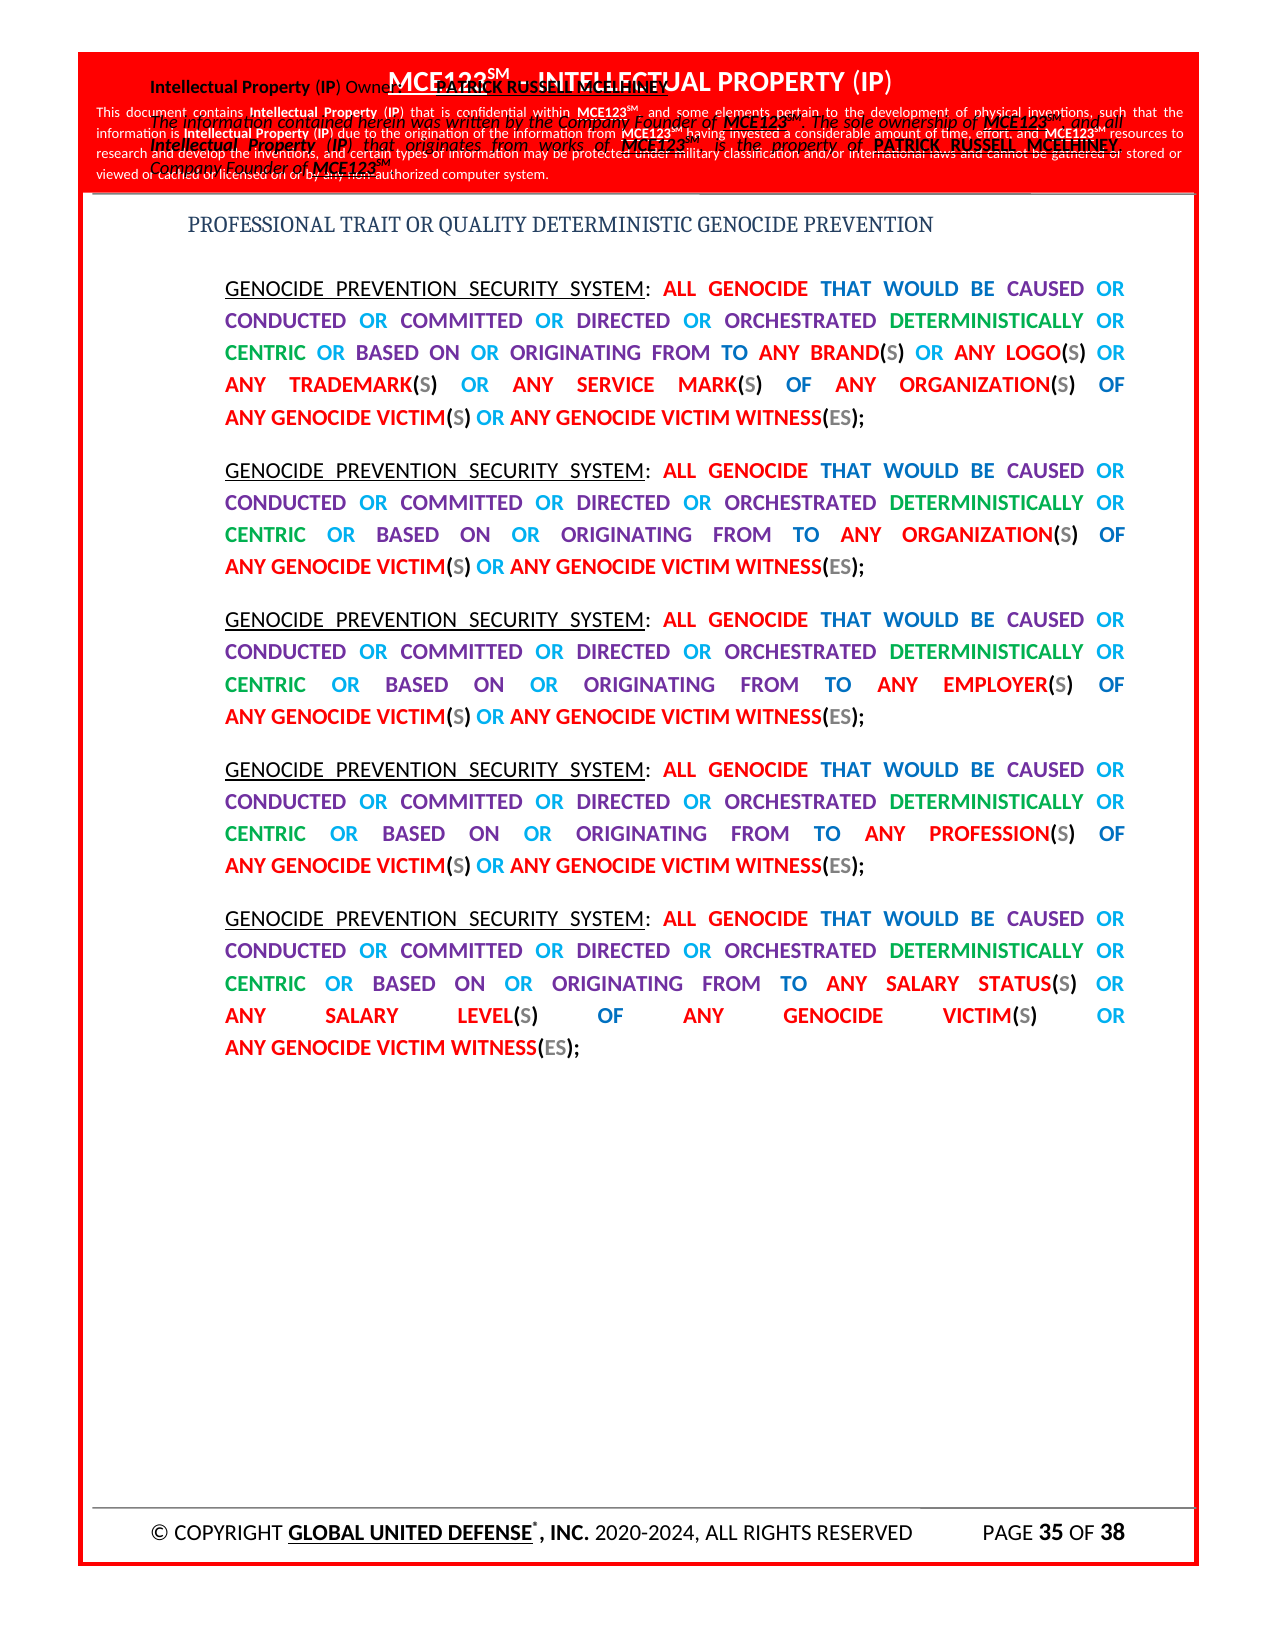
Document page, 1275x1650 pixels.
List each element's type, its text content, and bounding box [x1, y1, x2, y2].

subtitle PROFESSIONAL TRAIT OR QUALITY DETERMINISTIC GENOCIDE PREVENTION [187, 212, 1125, 238]
text GENOCIDE PREVENTION SECURITY SYSTEM: ALL GENOCIDE THAT WOULD BE CAUSED OR CONDUCTED OR COMMITTED OR DIRECTED OR ORCHESTRATED DETERMINISTICALLY OR CENTRIC OR BASED ON OR ORIGINATING FROM TO ANY PROFESSION(S) OF ANY GENOCIDE VICTIM(S) OR ANY GENOCIDE VICTIM WITNESS(ES); [225, 755, 1125, 879]
text GENOCIDE PREVENTION SECURITY SYSTEM: ALL GENOCIDE THAT WOULD BE CAUSED OR CONDUCTED OR COMMITTED OR DIRECTED OR ORCHESTRATED DETERMINISTICALLY OR CENTRIC OR BASED ON OR ORIGINATING FROM TO ANY EMPLOYER(S) OF ANY GENOCIDE VICTIM(S) OR ANY GENOCIDE VICTIM WITNESS(ES); [225, 605, 1125, 730]
text GENOCIDE PREVENTION SECURITY SYSTEM: ALL GENOCIDE THAT WOULD BE CAUSED OR CONDUCTED OR COMMITTED OR DIRECTED OR ORCHESTRATED DETERMINISTICALLY OR CENTRIC OR BASED ON OR ORIGINATING FROM TO ANY ORGANIZATION(S) OF ANY GENOCIDE VICTIM(S) OR ANY GENOCIDE VICTIM WITNESS(ES); [225, 456, 1125, 580]
text GENOCIDE PREVENTION SECURITY SYSTEM: ALL GENOCIDE THAT WOULD BE CAUSED OR CONDUCTED OR COMMITTED OR DIRECTED OR ORCHESTRATED DETERMINISTICALLY OR CENTRIC OR BASED ON OR ORIGINATING FROM TO ANY BRAND(S) OR ANY LOGO(S) OR ANY TRADEMARK(S) OR ANY SERVICE MARK(S) OF ANY ORGANIZATION(S) OF ANY GENOCIDE VICTIM(S) OR ANY GENOCIDE VICTIM WITNESS(ES); [225, 274, 1125, 431]
text GENOCIDE PREVENTION SECURITY SYSTEM: ALL GENOCIDE THAT WOULD BE CAUSED OR CONDUCTED OR COMMITTED OR DIRECTED OR ORCHESTRATED DETERMINISTICALLY OR CENTRIC OR BASED ON OR ORIGINATING FROM TO ANY SALARY STATUS(S) OR ANY SALARY LEVEL(S) OF ANY GENOCIDE VICTIM(S) OR ANY GENOCIDE VICTIM WITNESS(ES); [225, 904, 1125, 1061]
